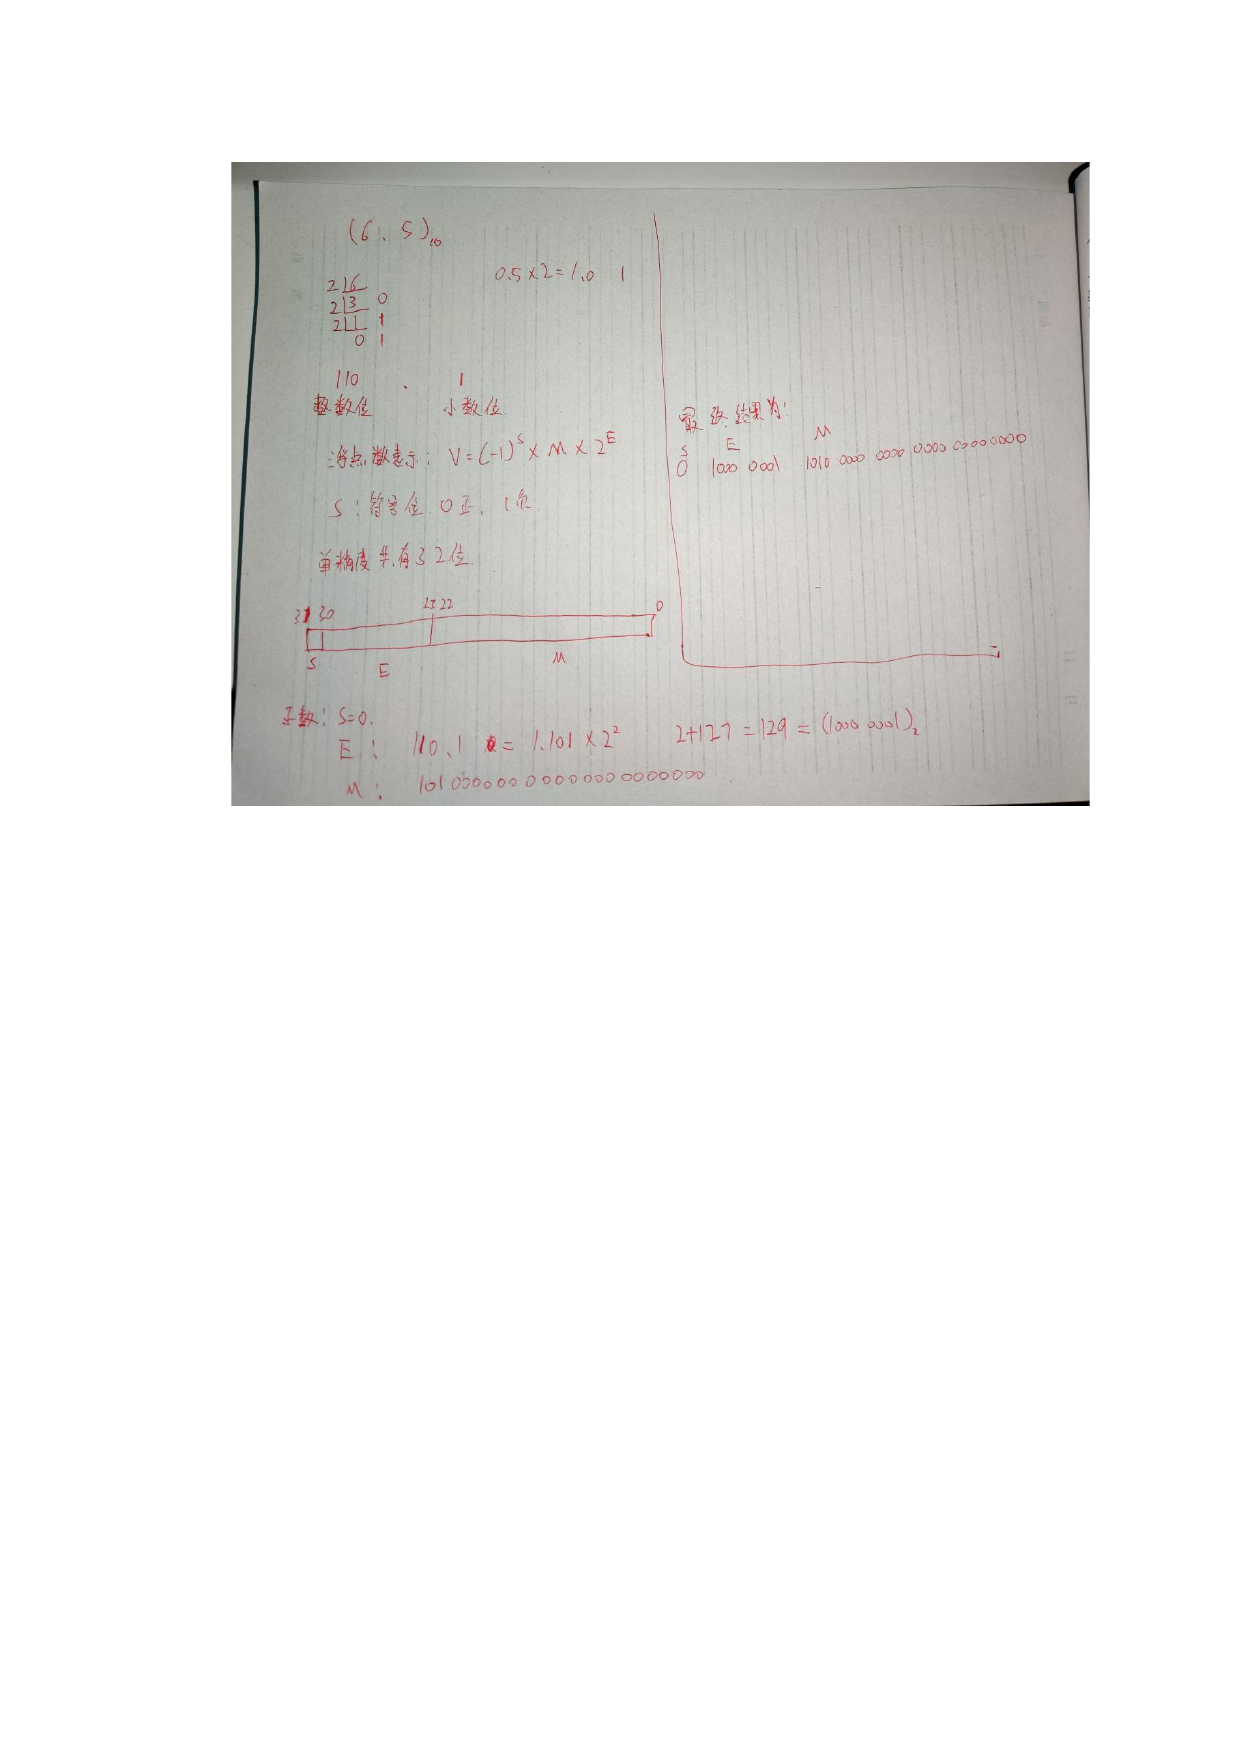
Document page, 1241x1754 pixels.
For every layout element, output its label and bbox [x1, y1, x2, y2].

picture [231, 162, 1090, 806]
